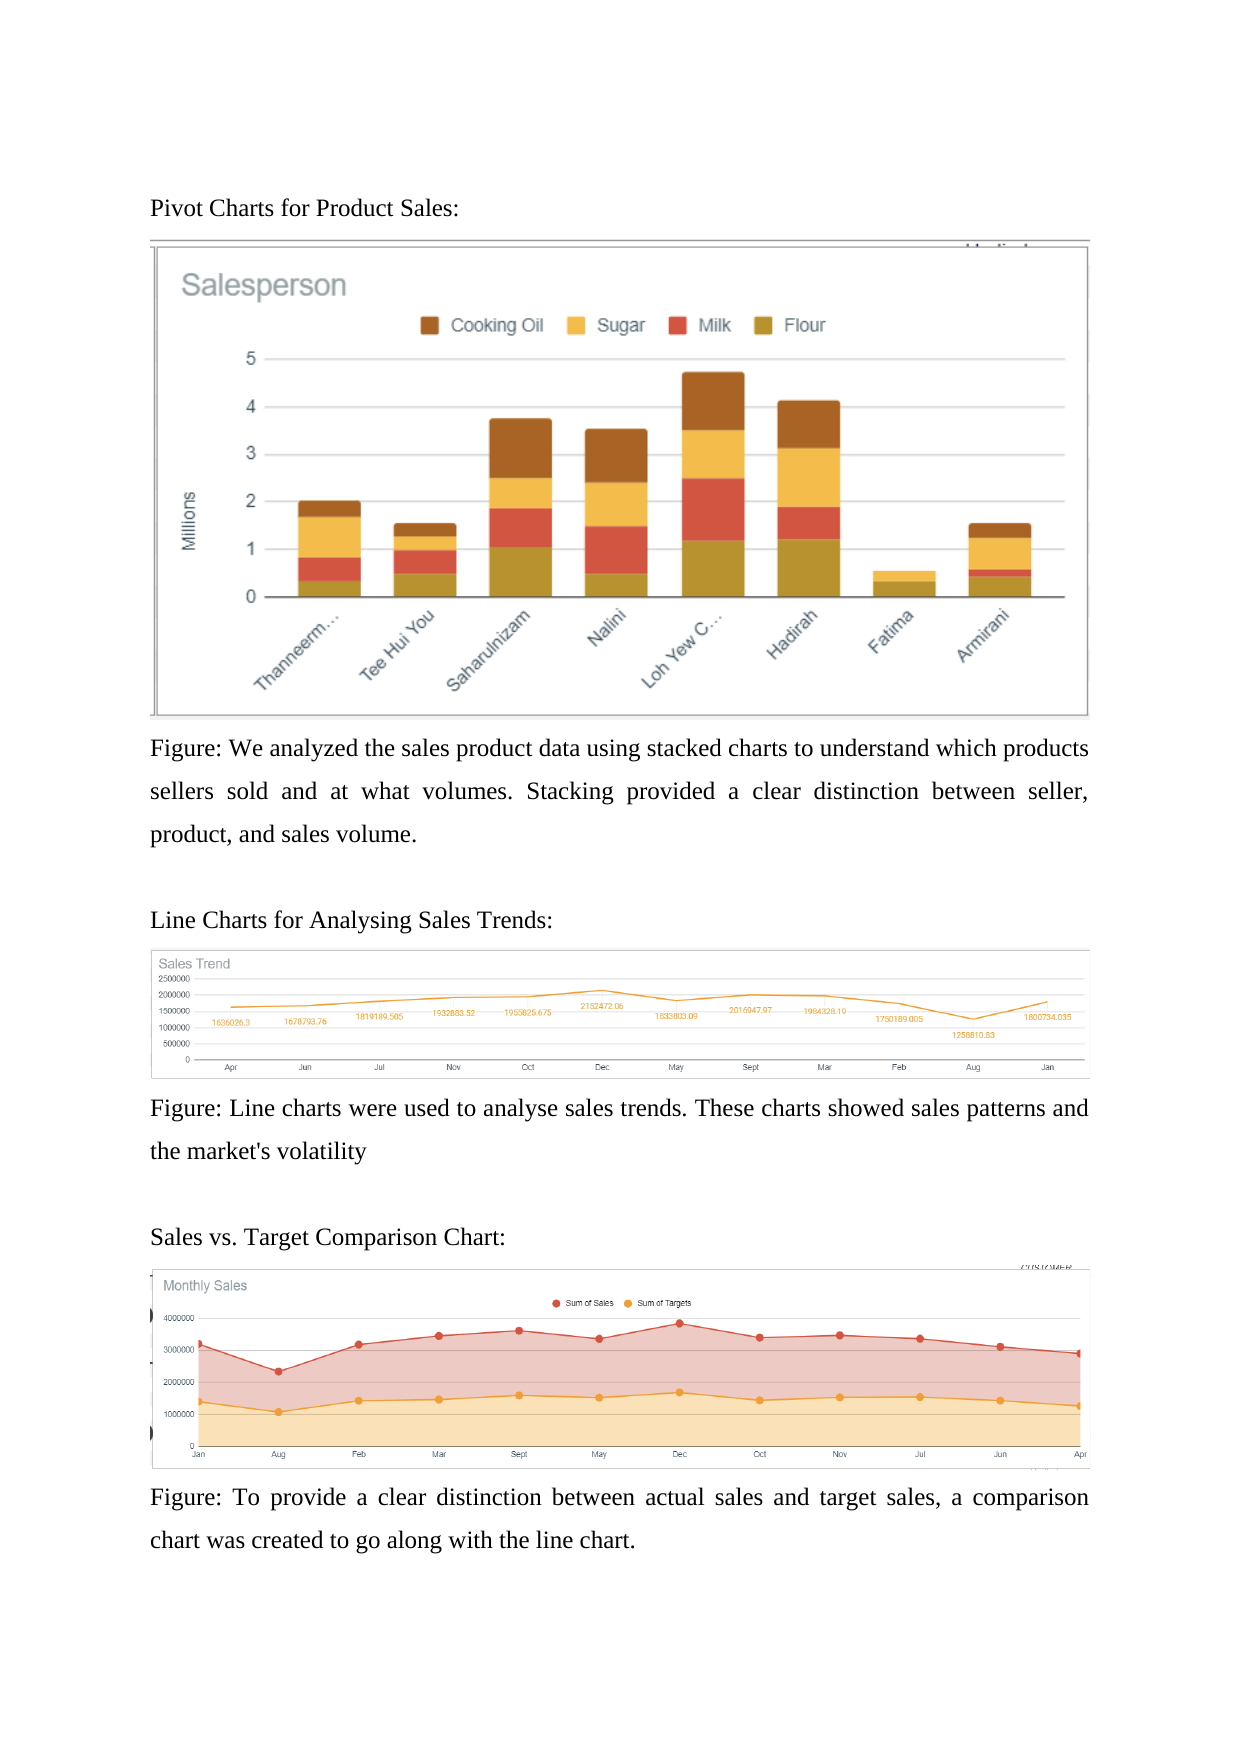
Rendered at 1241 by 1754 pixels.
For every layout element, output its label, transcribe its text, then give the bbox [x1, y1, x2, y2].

text Sales vs. Target Comparison Chart: [150, 1222, 1090, 1251]
text Figure: Line charts were used to analyse sales trends. These charts showed sales patterns and the market's volatility [150, 1093, 1090, 1164]
text Figure: To provide a clear distinction between actual sales and target sales, a comparison chart was created to go along with the line chart. [150, 1482, 1090, 1554]
picture [150, 948, 1091, 1080]
picture [150, 236, 1091, 720]
text Line Charts for Analysing Sales Trends: [150, 905, 1090, 934]
text Figure: We analyzed the sales product data using stacked charts to understand which products sellers sold and at what volumes. Stacking provided a clear distinction between seller, product, and sales volume. [150, 733, 1090, 848]
text Pivot Charts for Product Sales: [150, 193, 1090, 222]
picture [150, 1265, 1091, 1470]
